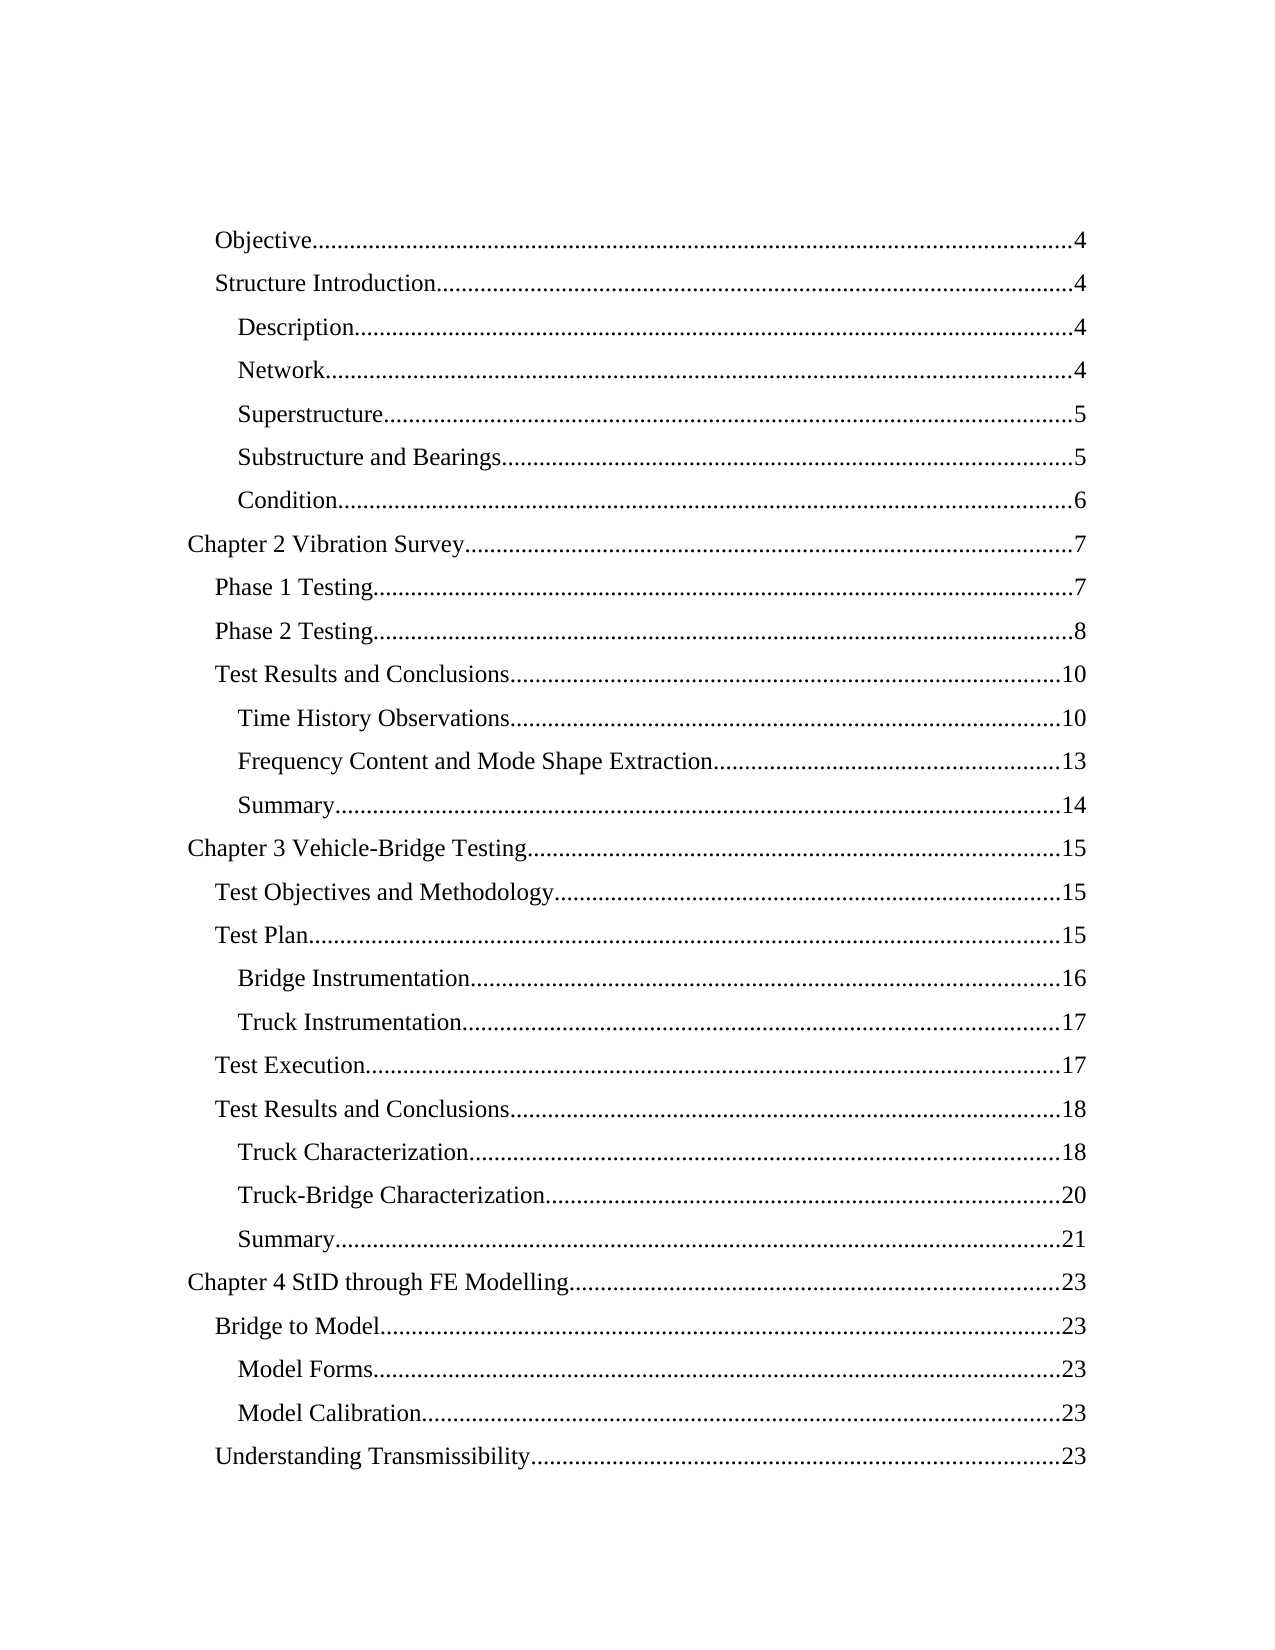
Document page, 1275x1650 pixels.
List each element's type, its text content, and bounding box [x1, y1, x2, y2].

text Test Results and Conclusions 18 [214, 1094, 1087, 1122]
text Truck Instrumentation 17 [237, 1007, 1087, 1036]
text Test Plan 15 [214, 920, 1087, 949]
text Model Calibration 23 [237, 1398, 1087, 1427]
text Time History Observations 10 [237, 703, 1087, 732]
text Chapter 3 Vehicle-Bridge Testing 15 [187, 833, 1087, 862]
text Truck Characterization 18 [237, 1137, 1087, 1166]
text Bridge to Model 23 [214, 1311, 1087, 1340]
text Frequency Content and Mode Shape Extraction 13 [237, 746, 1087, 775]
text Truck-Bridge Characterization 20 [237, 1181, 1087, 1209]
text Test Results and Conclusions 10 [214, 659, 1087, 688]
text Test Execution 17 [214, 1050, 1087, 1079]
text Chapter 4 StID through FE Modelling 23 [187, 1267, 1087, 1296]
text Description 4 [237, 312, 1087, 341]
text Bridge Instrumentation 16 [237, 963, 1087, 992]
text Chapter 2 Vibration Survey 7 [187, 529, 1087, 558]
text Substructure and Bearings 5 [237, 442, 1087, 471]
text Phase 2 Testing 8 [214, 616, 1087, 645]
text Condition 6 [237, 486, 1087, 514]
text Understanding Transmissibility 23 [214, 1441, 1087, 1470]
text Phase 1 Testing 7 [214, 572, 1087, 601]
text Summary 14 [237, 790, 1087, 818]
text Network 4 [237, 355, 1087, 384]
text Test Objectives and Methodology 15 [214, 877, 1087, 905]
text Objective 4 [214, 225, 1087, 254]
text Superstructure 5 [237, 399, 1087, 427]
text Structure Introduction 4 [214, 268, 1087, 297]
text Summary 21 [237, 1224, 1087, 1253]
text Model Forms 23 [237, 1354, 1087, 1383]
